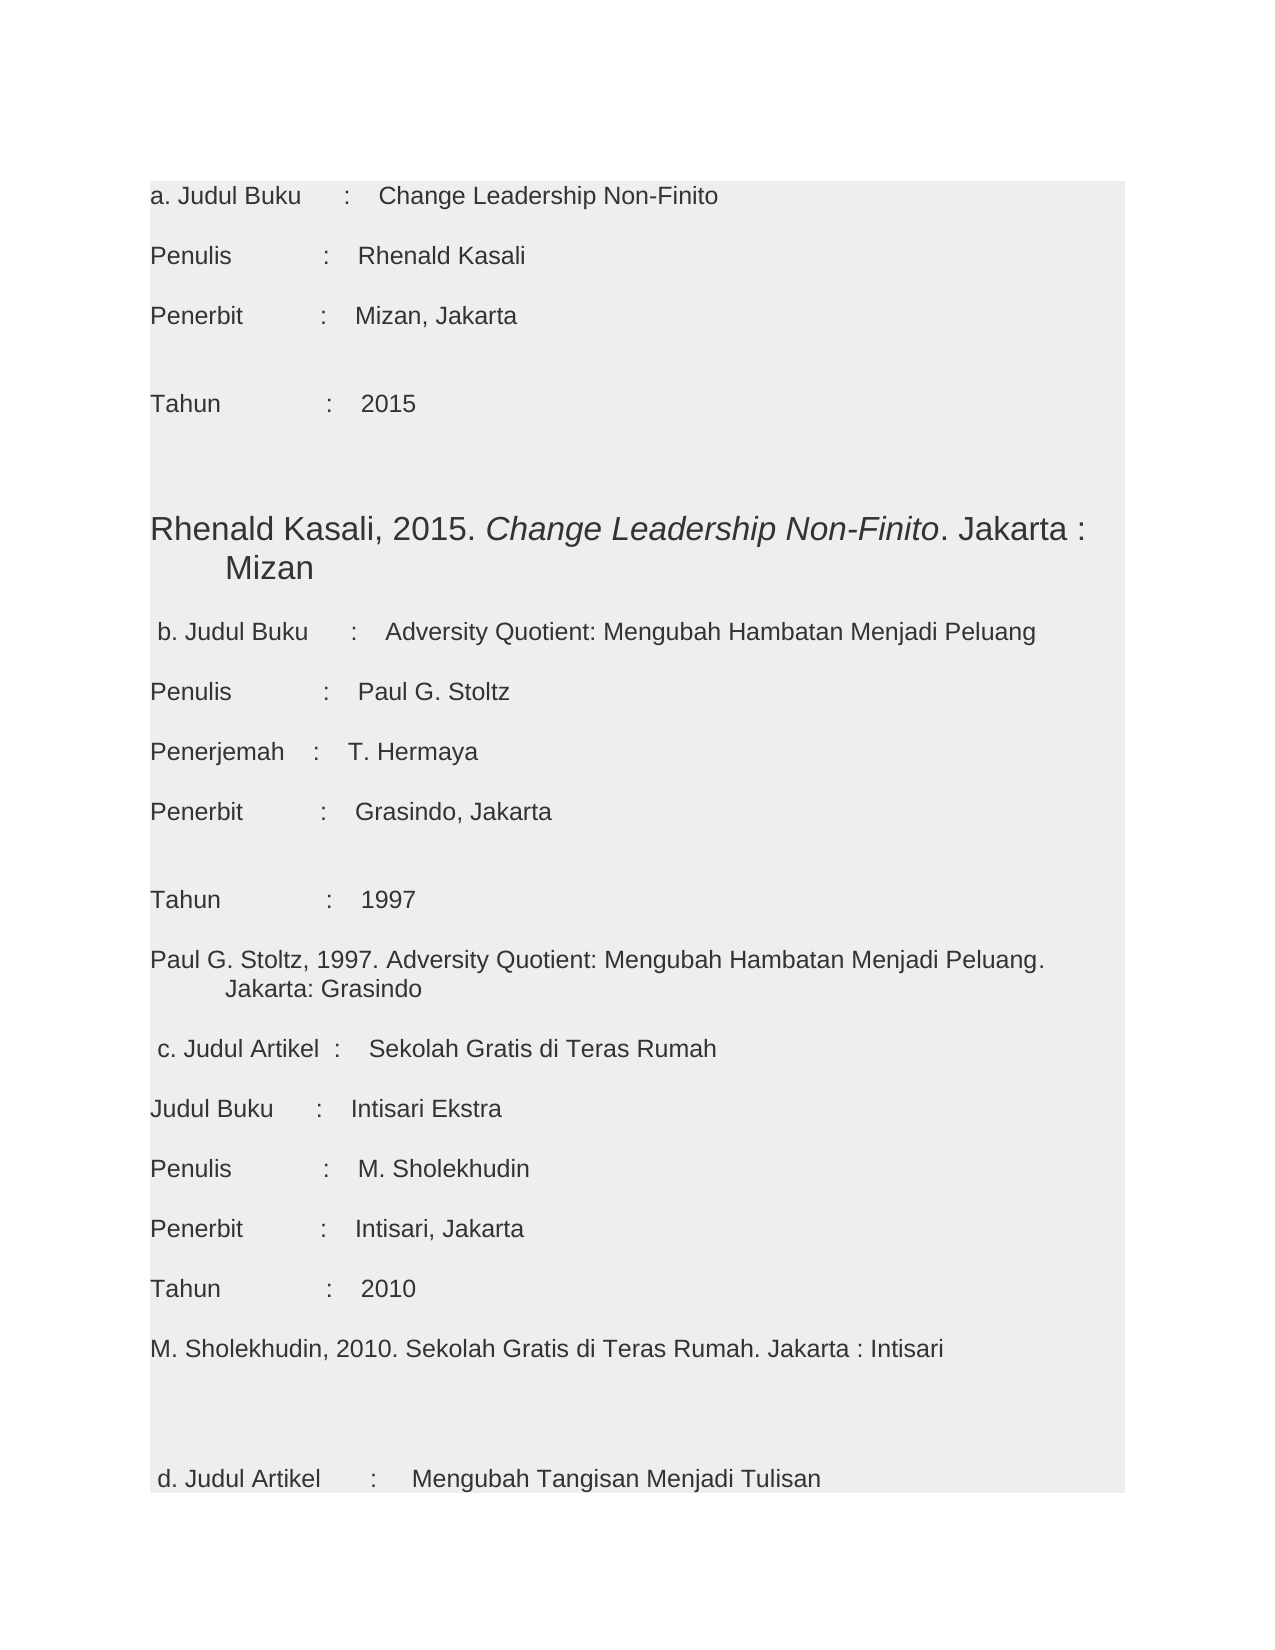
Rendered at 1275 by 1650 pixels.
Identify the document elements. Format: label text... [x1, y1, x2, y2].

text Rhenald Kasali, 2015. Change Leadership Non-Finito. Jakarta : Mizan [150, 509, 1125, 586]
text Paul G. Stoltz, 1997. Adversity Quotient: Mengubah Hambatan Menjadi Peluang. Jakarta: Grasindo [150, 945, 1125, 1003]
text Judul Buku : Intisari Ekstra [150, 1094, 1125, 1123]
text Penulis : Paul G. Stoltz [150, 677, 1125, 706]
text Penerbit : Intisari, Jakarta [150, 1214, 1125, 1243]
text M. Sholekhudin, 2010. Sekolah Gratis di Teras Rumah. Jakarta : Intisari [150, 1334, 1125, 1363]
text d. Judul Artikel : Mengubah Tangisan Menjadi Tulisan [150, 1464, 1125, 1493]
text Penerbit : Grasindo, Jakarta [150, 797, 1125, 854]
text a. Judul Buku : Change Leadership Non-Finito [150, 181, 1125, 210]
text Penulis : M. Sholekhudin [150, 1154, 1125, 1183]
text b. Judul Buku : Adversity Quotient: Mengubah Hambatan Menjadi Peluang [150, 617, 1125, 646]
text c. Judul Artikel : Sekolah Gratis di Teras Rumah [150, 1034, 1125, 1063]
text Tahun : 1997 [150, 885, 1125, 914]
text Penulis : Rhenald Kasali [150, 241, 1125, 270]
text Penerjemah : T. Hermaya [150, 737, 1125, 766]
text Tahun : 2015 [150, 389, 1125, 418]
text Tahun : 2010 [150, 1274, 1125, 1303]
text Penerbit : Mizan, Jakarta [150, 301, 1125, 358]
